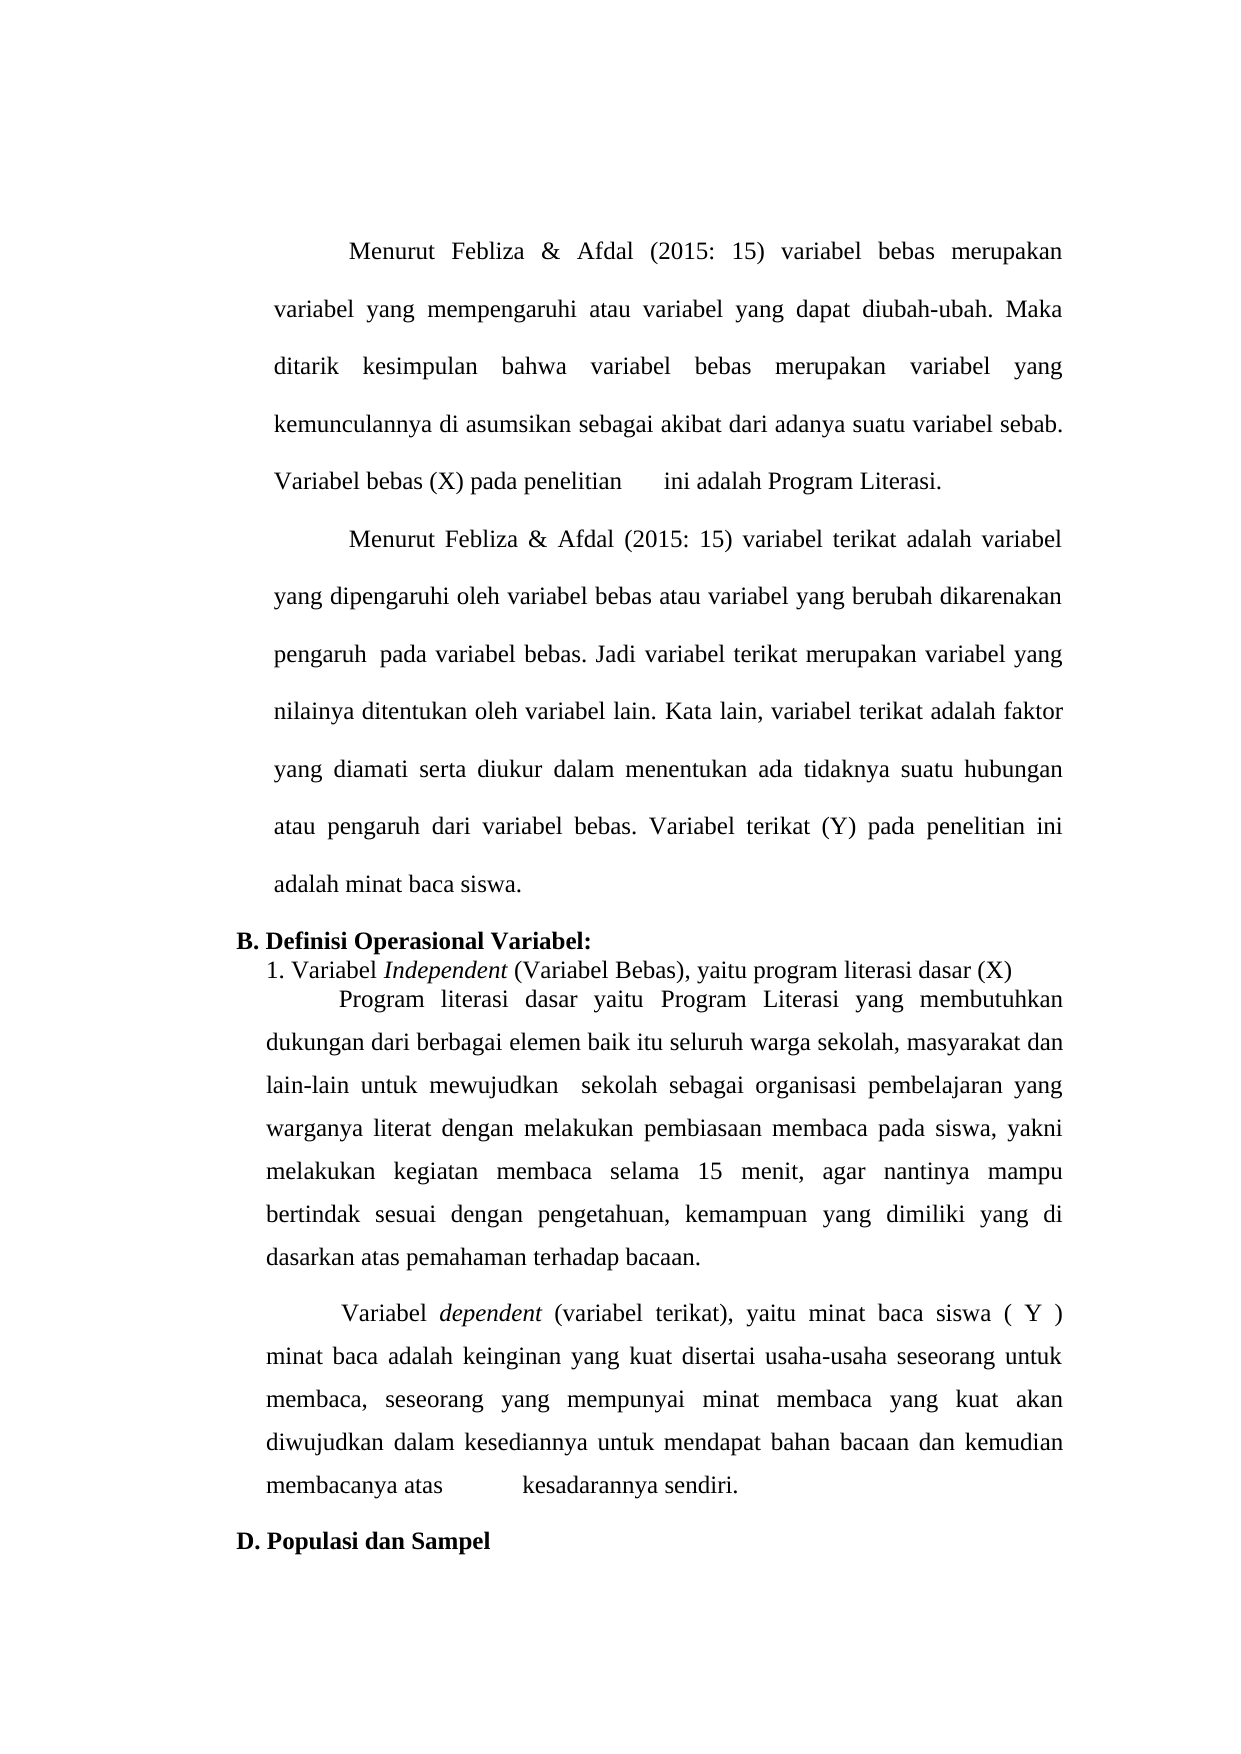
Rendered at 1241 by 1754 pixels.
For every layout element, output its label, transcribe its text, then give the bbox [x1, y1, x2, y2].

text Program literasi dasar yaitu Program Literasi yang membutuhkan dukungan dari berbagai elemen baik itu seluruh warga sekolah, masyarakat dan lain-lain untuk mewujudkan sekolah sebagai organisasi pembelajaran yang warganya literat dengan melakukan pembiasaan membaca pada siswa, yakni melakukan kegiatan membaca selama 15 menit, agar nantinya mampu bertindak sesuai dengan pengetahuan, kemampuan yang dimiliki yang di dasarkan atas pemahaman terhadap bacaan. [266, 984, 1063, 1271]
text D. Populasi dan Sampel [236, 1526, 1063, 1555]
text B. Definisi Operasional Variabel: [236, 926, 1063, 955]
list Menurut Febliza & Afdal (2015: 15) variabel bebas merupakan variabel yang mempengaruhi atau variabel yang dapat diubah-ubah. Maka ditarik kesimpulan bahwa variabel bebas merupakan variabel yang kemunculannya di asumsikan sebagai akibat dari adanya suatu variabel sebab. Variabel bebas (X) pada penelitian ini adalah Program Literasi. [274, 236, 1063, 495]
text Variabel dependent (variabel terikat), yaitu minat baca siswa ( Y ) minat baca adalah keinginan yang kuat disertai usaha-usaha seseorang untuk membaca, seseorang yang mempunyai minat membaca yang kuat akan diwujudkan dalam kesediannya untuk mendapat bahan bacaan dan kemudian membacanya atas kesadarannya sendiri. [266, 1298, 1063, 1499]
text 1. Variabel Independent (Variabel Bebas), yaitu program literasi dasar (X) [236, 955, 1063, 984]
list Menurut Febliza & Afdal (2015: 15) variabel terikat adalah variabel yang dipengaruhi oleh variabel bebas atau variabel yang berubah dikarenakan pengaruh pada variabel bebas. Jadi variabel terikat merupakan variabel yang nilainya ditentukan oleh variabel lain. Kata lain, variabel terikat adalah faktor yang diamati serta diukur dalam menentukan ada tidaknya suatu hubungan atau pengaruh dari variabel bebas. Variabel terikat (Y) pada penelitian ini adalah minat baca siswa. [274, 524, 1063, 897]
